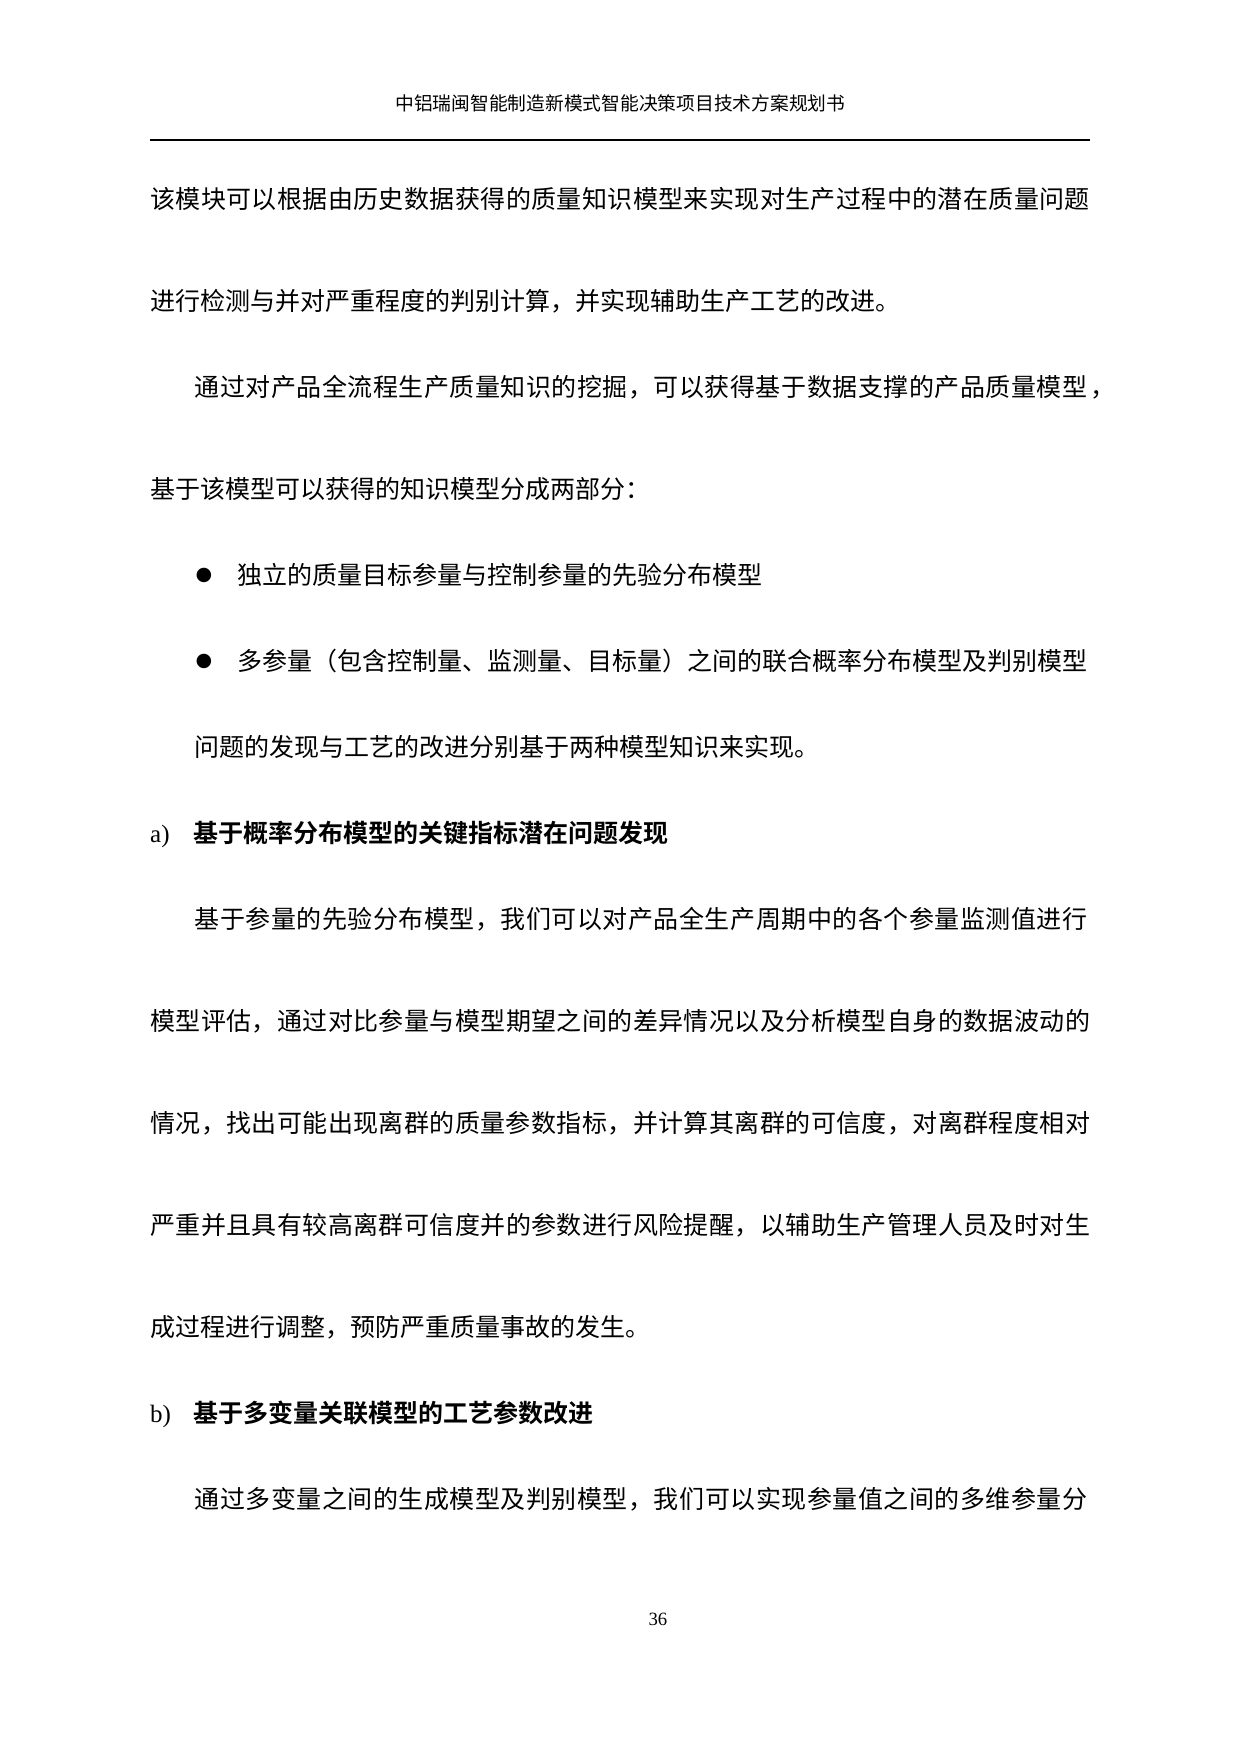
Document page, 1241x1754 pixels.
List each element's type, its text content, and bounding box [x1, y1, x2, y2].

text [150, 164, 1090, 334]
text 独立的质量目标参量与控制参量的先验分布模型 [150, 540, 1090, 608]
text 问题的发现与工艺的改进分别基于两种模型知识来实现。 [150, 712, 1090, 780]
subtitle 基于多变量关联模型的工艺参数改进 [150, 1377, 1090, 1445]
subtitle 基于概率分布模型的关键指标潜在问题发现 [150, 798, 1090, 866]
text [150, 1463, 1090, 1531]
text 通过对产品全流程生产质量知识的挖掘，可以获得基于数据支撑的产品质量模型，基于该模型可以获得的知识模型分成两部分： [150, 352, 1090, 522]
text 基于参量的先验分布模型，我们可以对产品全生产周期中的各个参量监测值进行模型评估，通过对比参量与模型期望之间的差异情况以及分析模型自身的数据波动的情况，找出可能出现离群的质量参数指标，并计算其离群的可信度，对离群程度相对严重并且具有较高离群可信度并的参数进行风险提醒，以辅助生产管理人员及时对生成过程进行调整，预防严重质量事故的发生。 [150, 884, 1090, 1359]
text 多参量（包含控制量、监测量、目标量）之间的联合概率分布模型及判别模型 [150, 626, 1090, 694]
